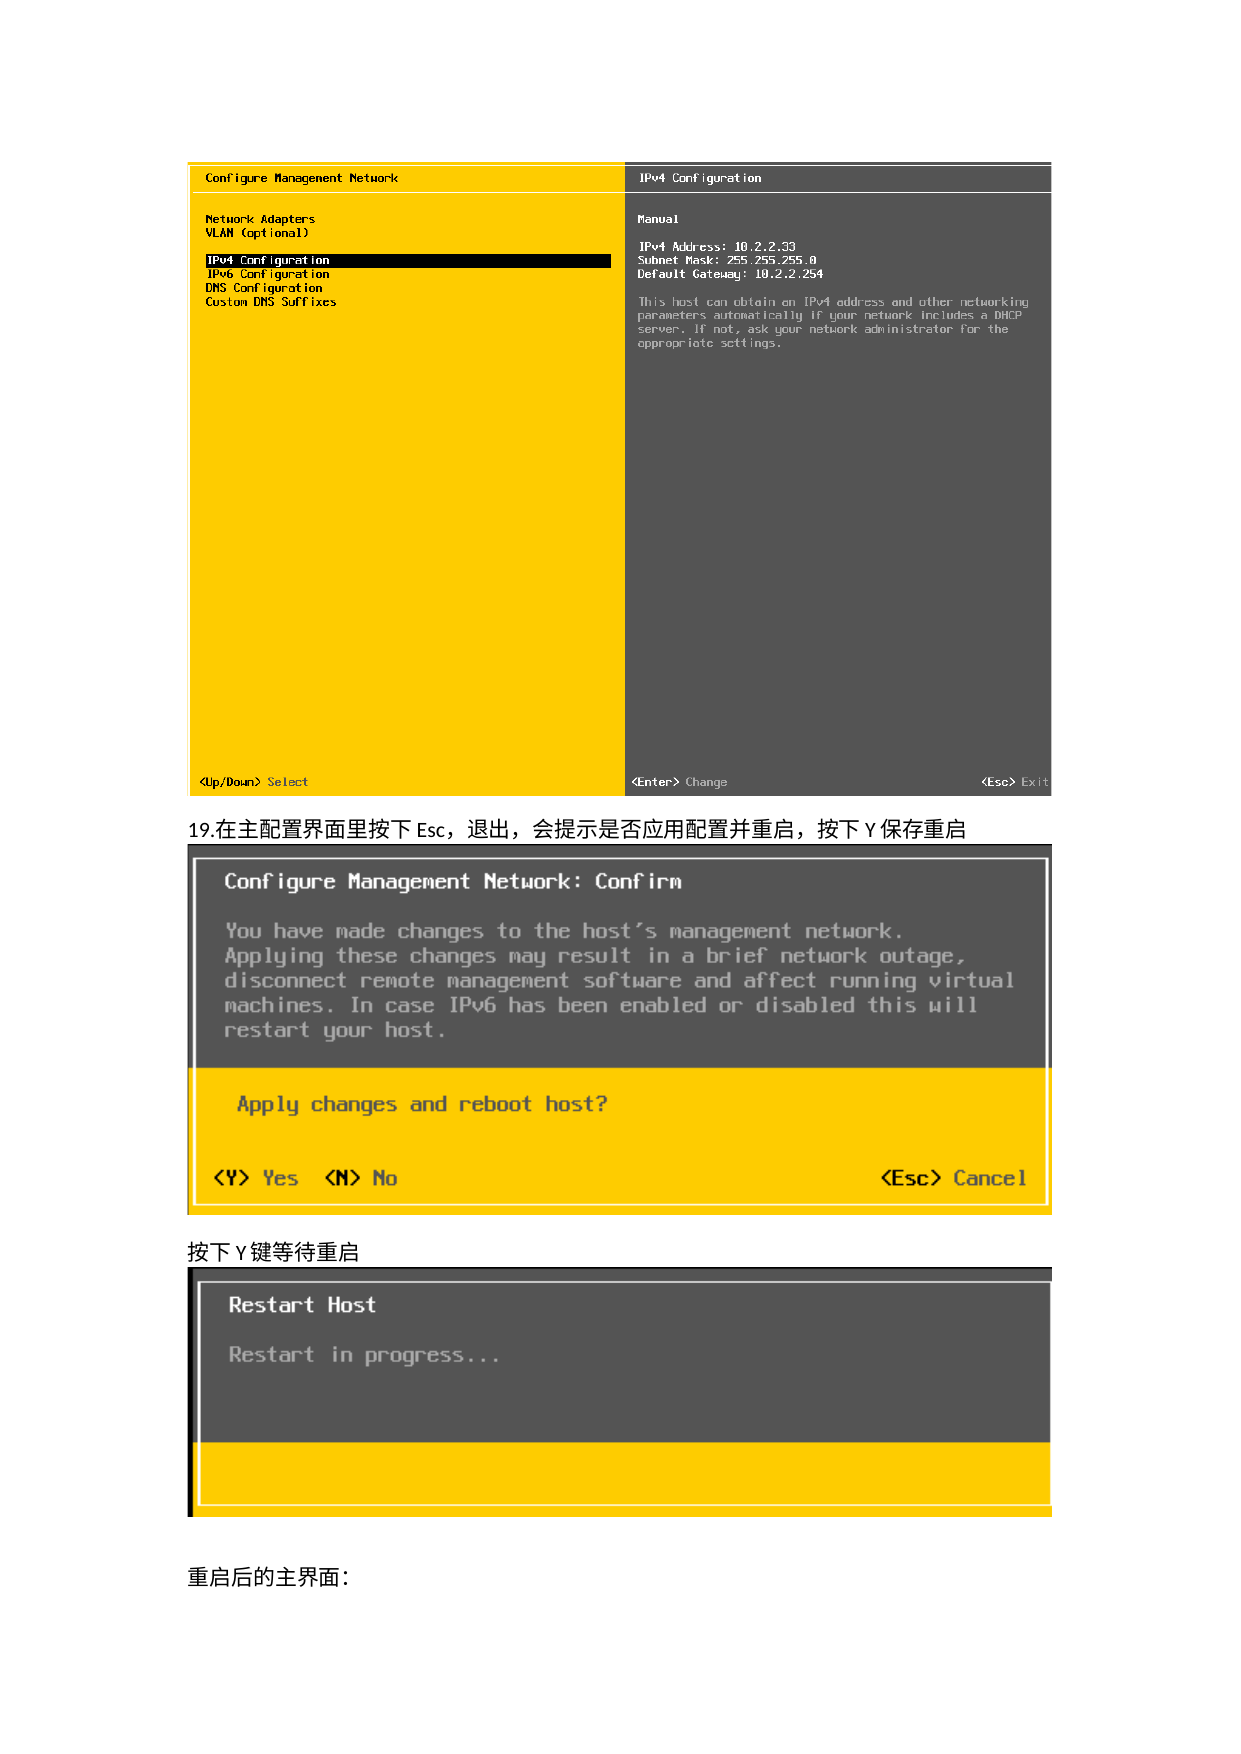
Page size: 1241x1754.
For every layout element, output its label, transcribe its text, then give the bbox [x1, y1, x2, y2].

text 19.在主配置界面里按下Esc，退出，会提示是否应用配置并重启，按下Y保存重启 [187, 812, 1053, 844]
picture [187, 844, 1052, 1215]
picture [187, 1267, 1052, 1517]
text 重启后的主界面： [187, 1559, 1053, 1592]
text 按下Y键等待重启 [187, 1234, 1053, 1267]
picture [187, 162, 1052, 796]
